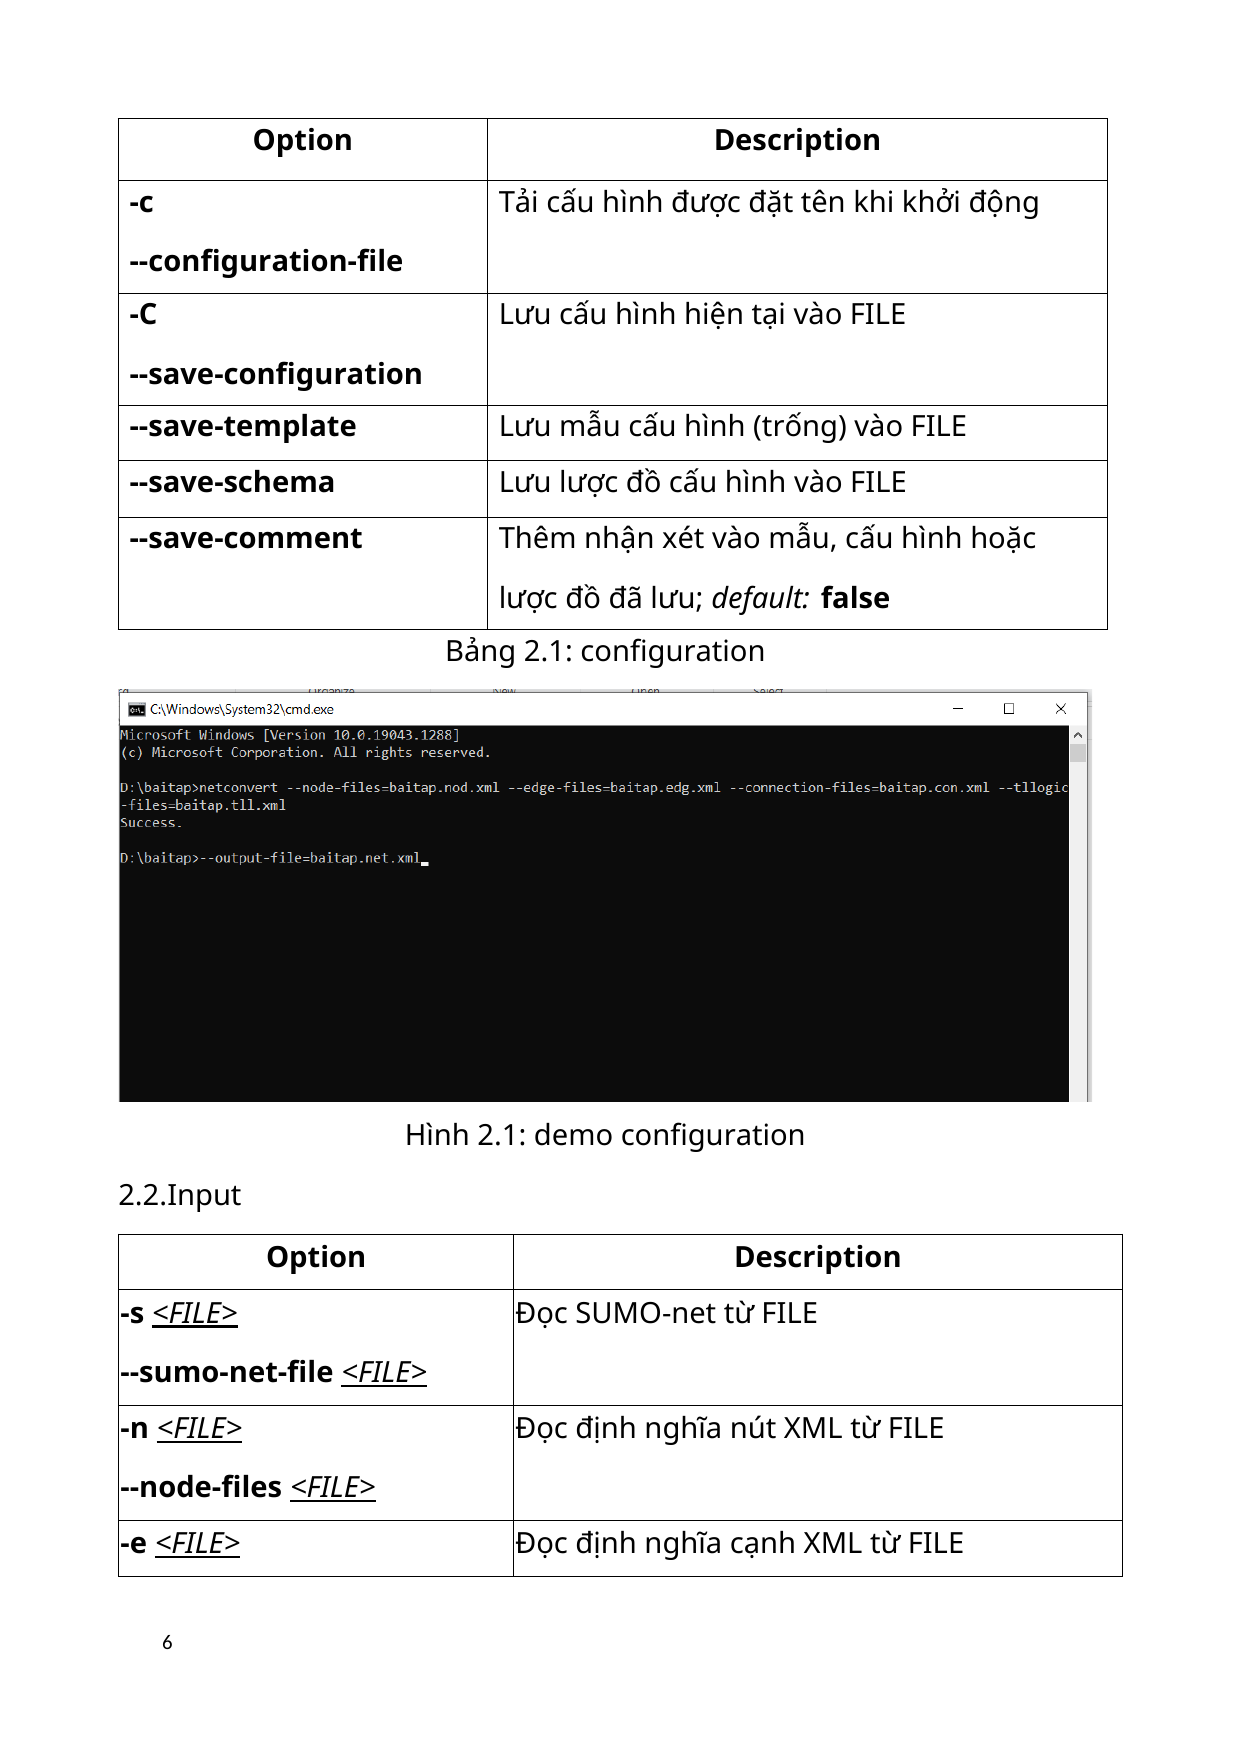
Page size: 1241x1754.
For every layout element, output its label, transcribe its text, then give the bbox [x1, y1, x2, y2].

table_header Option [119, 1235, 513, 1289]
table_header Description [514, 1235, 1122, 1289]
table_cell -c --configuration-file [119, 181, 487, 292]
table_cell Lưu lược đồ cấu hình vào FILE [488, 461, 1107, 517]
table_cell -C --save-configuration [119, 294, 487, 404]
list 2.2.Input [118, 1174, 1092, 1214]
table_cell --save-schema [119, 461, 487, 517]
table_header Option [119, 119, 487, 180]
table_cell --save-template [119, 406, 487, 460]
picture [118, 689, 1093, 1102]
table_cell -s <FILE> --sumo-net-file <FILE> [119, 1290, 513, 1404]
table_cell Đọc định nghĩa cạnh XML từ FILE [514, 1521, 1122, 1576]
table_cell Đọc định nghĩa nút XML từ FILE [514, 1406, 1122, 1520]
table_cell Tải cấu hình được đặt tên khi khởi động [488, 181, 1107, 292]
text Bảng 2.1: configuration [118, 630, 1092, 669]
table_cell -e <FILE> --edge-files <FILE> [119, 1521, 513, 1576]
table_cell Lưu cấu hình hiện tại vào FILE [488, 294, 1107, 404]
table_cell --save-comment [119, 518, 487, 629]
table_cell Thêm nhận xét vào mẫu, cấu hình hoặc lược đồ đã lưu; default: false [488, 518, 1107, 629]
text Hình 2.1: demo configuration [118, 1114, 1092, 1154]
table_cell -n <FILE> --node-files <FILE> [119, 1406, 513, 1520]
table_header Description [488, 119, 1107, 180]
table_cell Lưu mẫu cấu hình (trống) vào FILE [488, 406, 1107, 460]
table_cell Đọc SUMO-net từ FILE [514, 1290, 1122, 1404]
